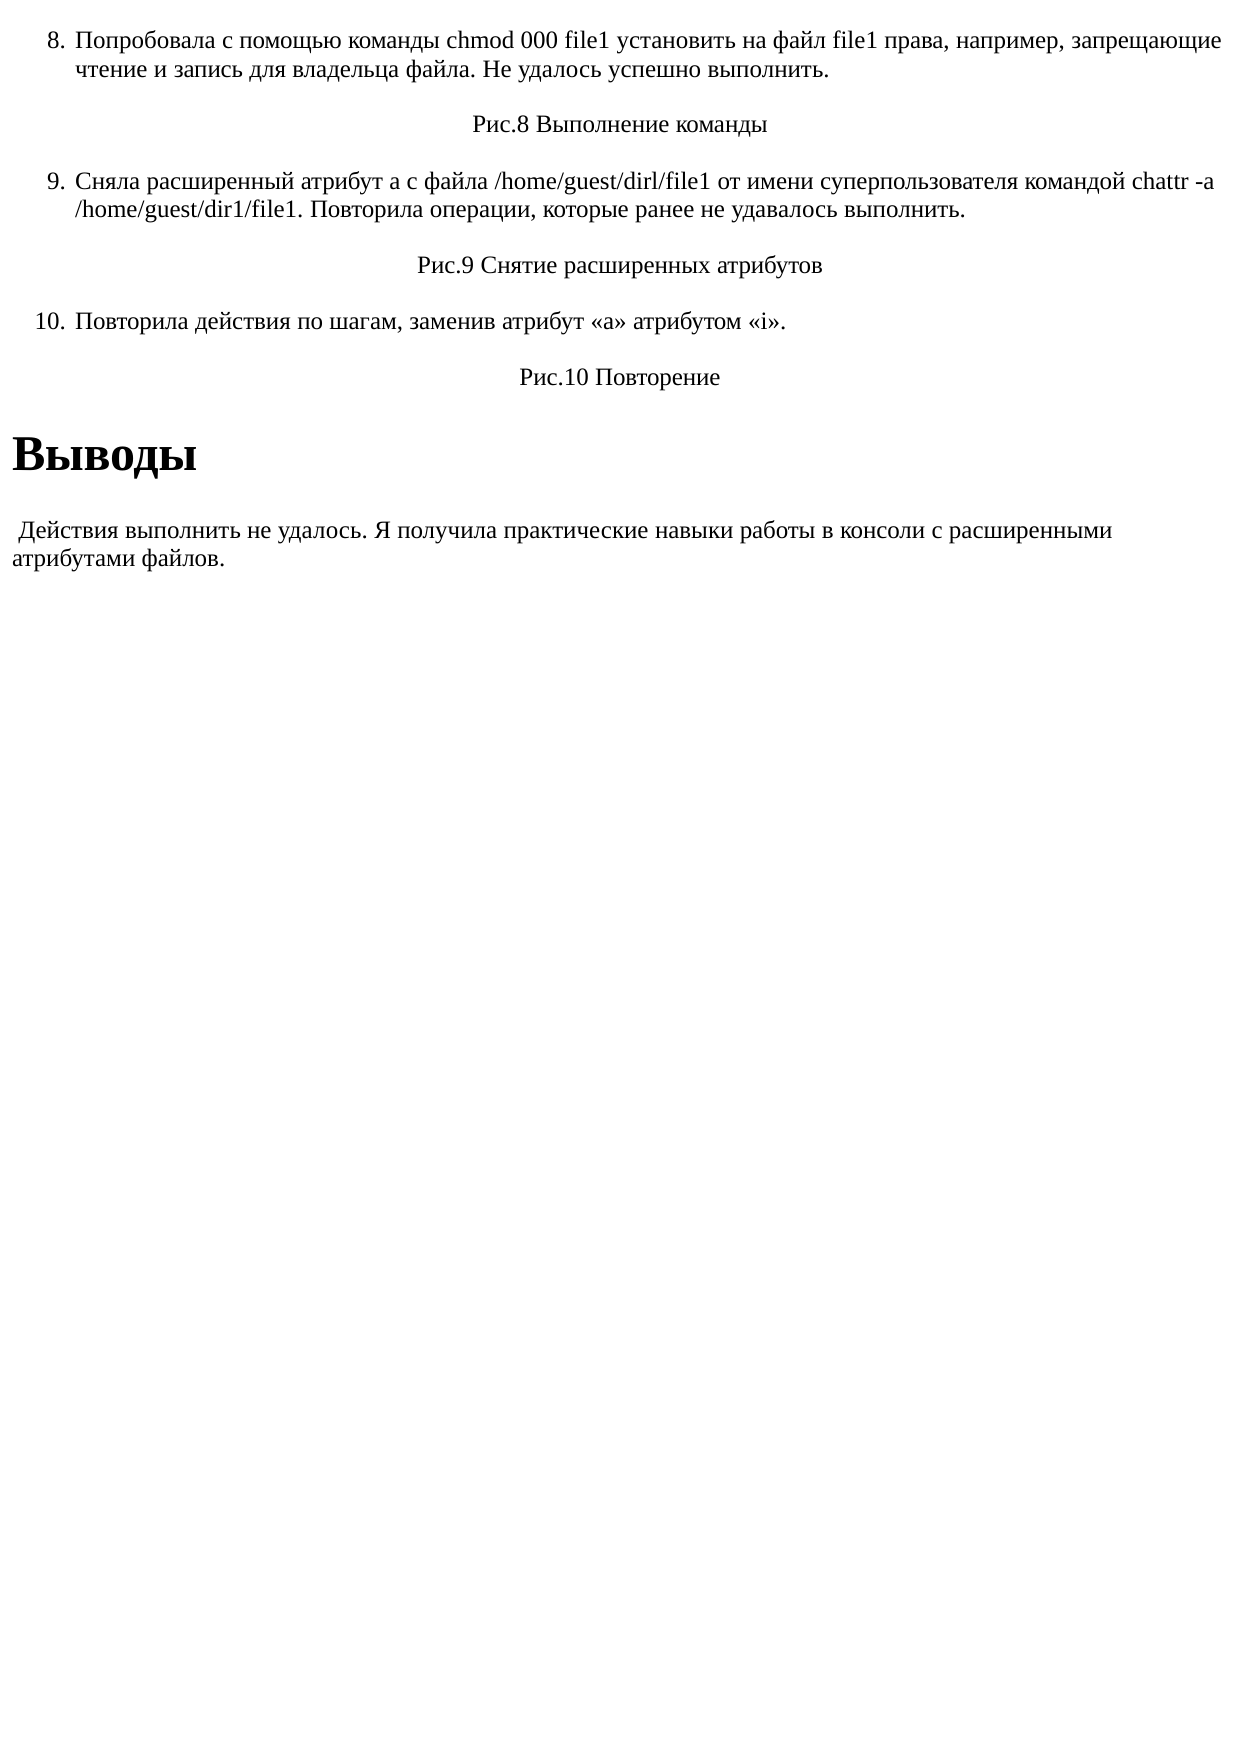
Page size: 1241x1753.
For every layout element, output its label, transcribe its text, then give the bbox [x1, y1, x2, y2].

text Рис.9 Снятие расширенных атрибутов [417, 250, 1230, 279]
text 8. Попробовала с помощью команды chmod 000 file1 установить на файл file1 права, например, запрещающие чтение и запись для владельца файла. Не удалось успешно выполнить. [47, 26, 1230, 83]
text Действия выполнить не удалось. Я получила практические навыки работы в консоли с расширенными атрибутами файлов. [12, 516, 1230, 572]
text Выводы [12, 425, 1230, 482]
text Рис.10 Повторение [519, 363, 1230, 391]
text 9. Сняла расширенный атрибут a с файла /home/guest/dirl/file1 от имени суперпользователя командой chattr -a /home/guest/dir1/file1. Повторила операции, которые ранее не удавалось выполнить. [47, 167, 1230, 223]
text Рис.8 Выполнение команды [472, 110, 1230, 139]
text 10. Повторила действия по шагам, заменив атрибут «a» атрибутом «i». [34, 307, 1230, 335]
